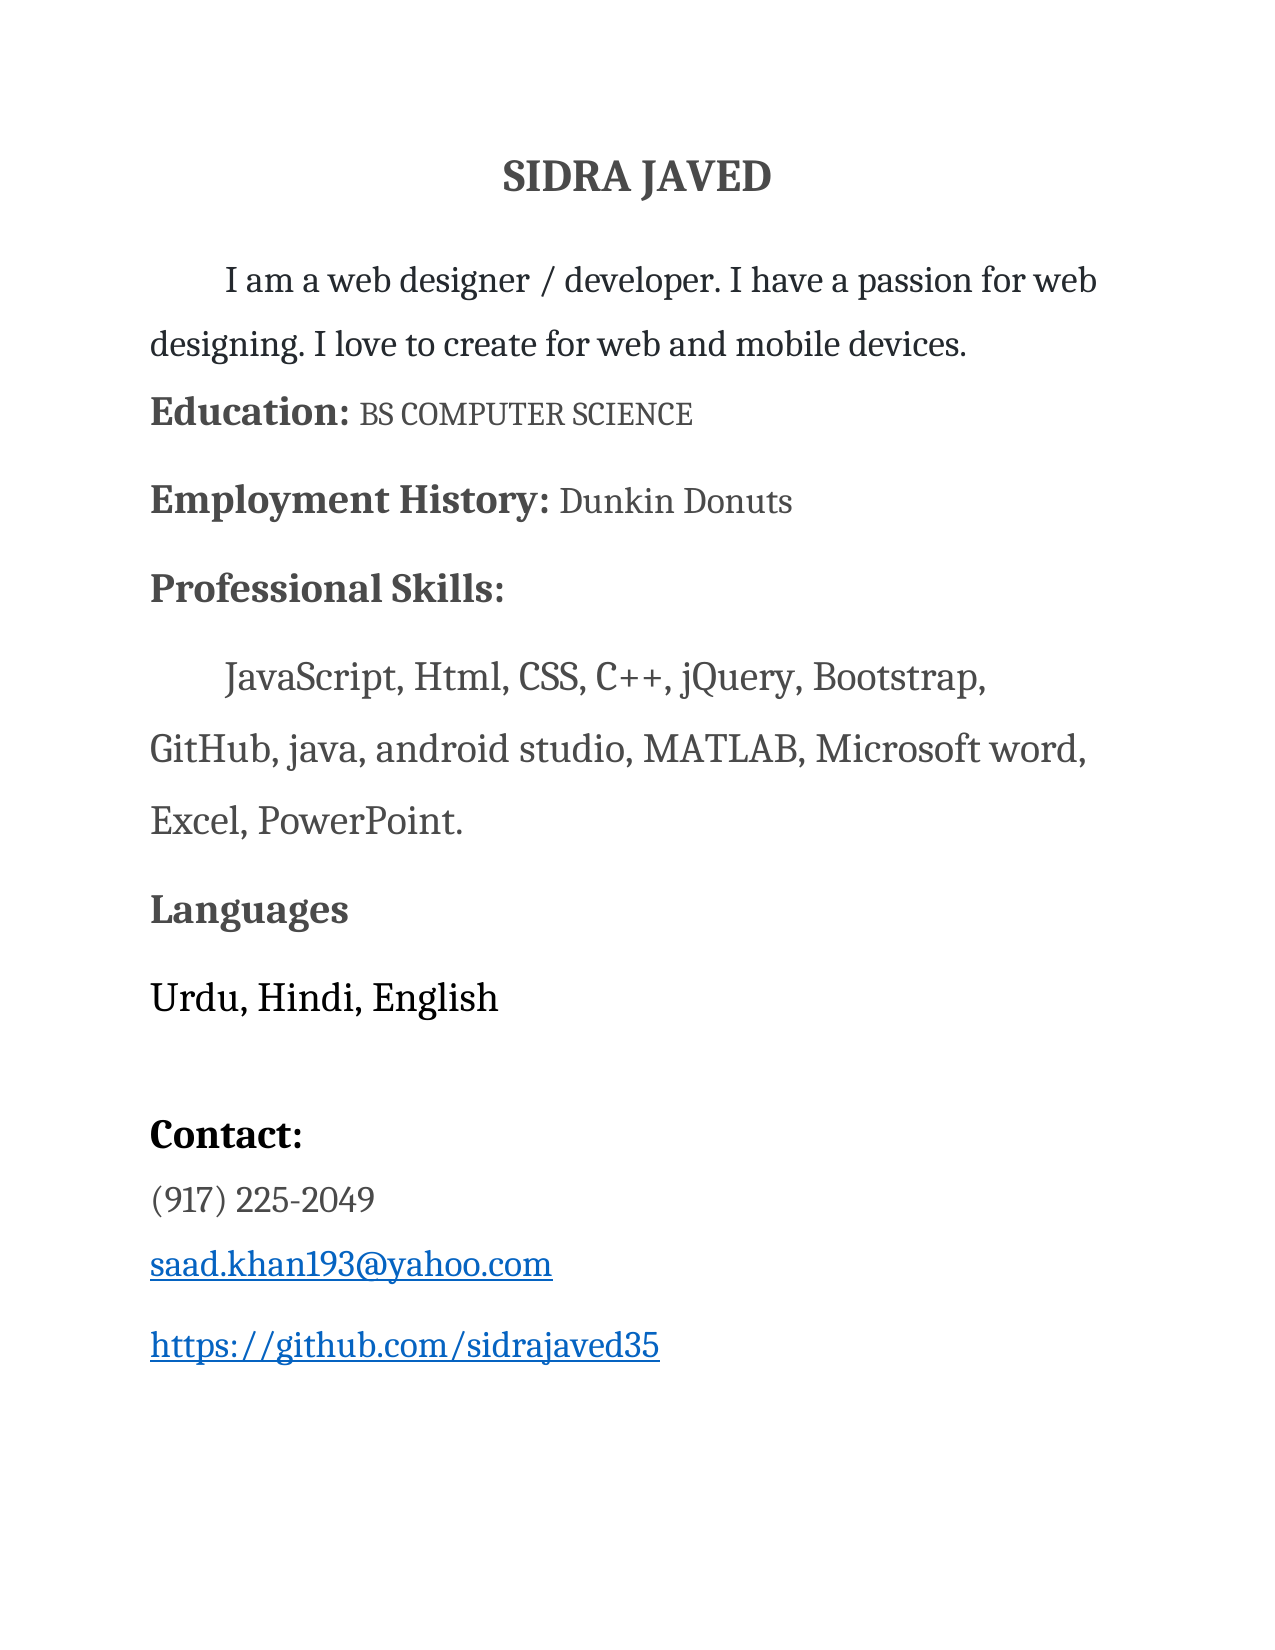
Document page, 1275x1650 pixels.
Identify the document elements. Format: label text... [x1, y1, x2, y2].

text Education: BS COMPUTER SCIENCE [150, 388, 1125, 436]
text I am a web designer / developer. I have a passion for web designing. I love to create for web and mobile devices. [150, 258, 1125, 366]
text Languages [150, 886, 1125, 933]
text saad.khan193@yahoo.com [150, 1242, 1125, 1285]
text Professional Skills: [150, 565, 1125, 613]
text Contact: [150, 1111, 1125, 1159]
text SIDRA JAVED [150, 150, 1125, 203]
text Urdu, Hindi, English [150, 974, 1125, 1022]
text Employment History: Dunkin Donuts [150, 476, 1125, 524]
text (917) 225-2049 [150, 1179, 1125, 1222]
text https://github.com/sidrajaved35 [150, 1324, 1125, 1367]
text JavaScript, Html, CSS, C++, jQuery, Bootstrap, GitHub, java, android studio, MATLAB, Microsoft word, Excel, PowerPoint. [150, 653, 1125, 845]
